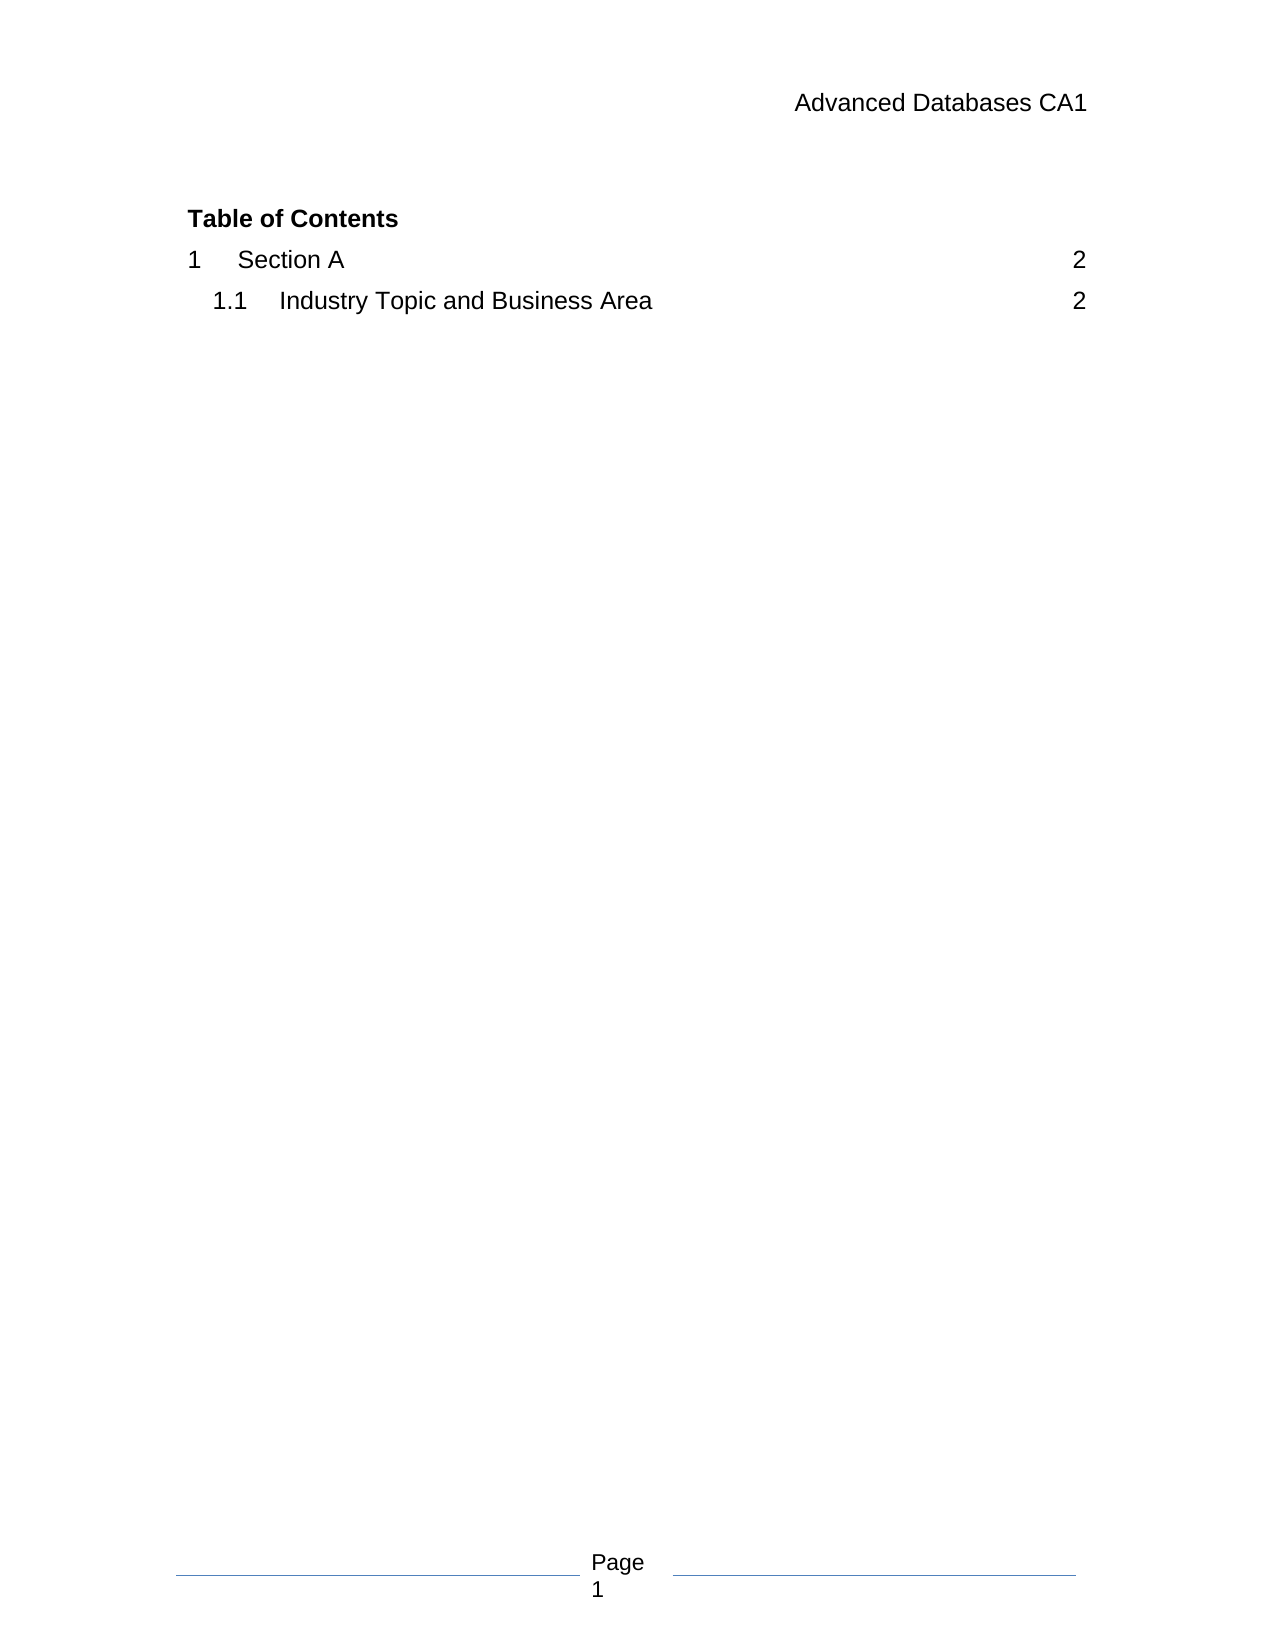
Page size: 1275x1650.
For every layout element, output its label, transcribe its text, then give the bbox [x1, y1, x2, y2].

text 1.1 Industry Topic and Business Area 2 [212, 286, 1087, 315]
text 1 Section A 2 [187, 245, 1087, 274]
text Table of Contents [187, 204, 1087, 232]
